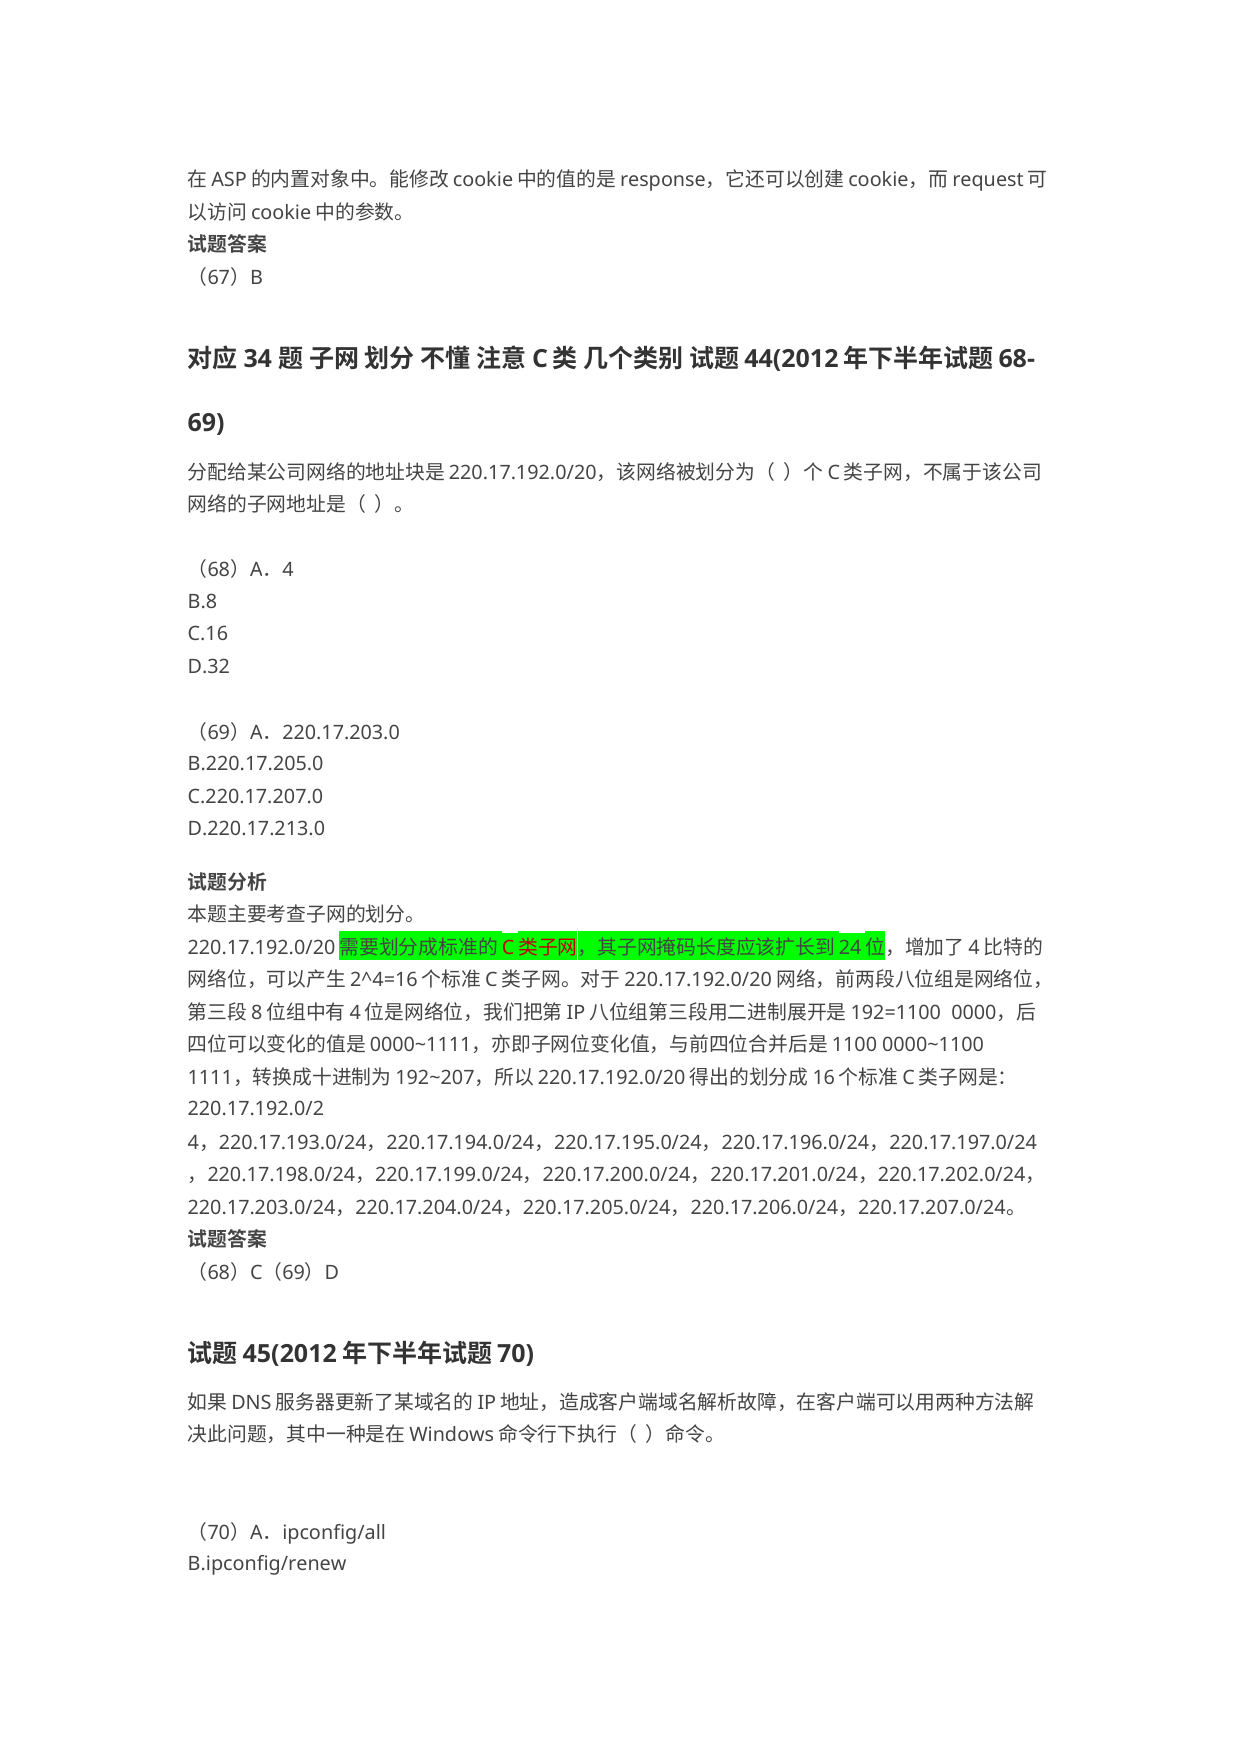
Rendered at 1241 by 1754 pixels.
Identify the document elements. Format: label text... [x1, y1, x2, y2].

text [187, 1514, 1053, 1579]
text 试题答案 [187, 1222, 1053, 1254]
subtitle 对应 34 题 子网 划分 不懂 注意 C类 几个类别 试题44(2012年下半年试题68-69) [187, 324, 1053, 454]
text 试题分析 [187, 864, 1053, 897]
subtitle 试题45(2012年下半年试题70) [187, 1319, 1053, 1384]
text 在ASP的内置对象中。能修改cookie中的值的是response，它还可以创建cookie，而request可以访问cookie中的参数。 [187, 162, 1053, 227]
text 分配给某公司网络的地址块是220.17.192.0/20，该网络被划分为（ ）个C类子网，不属于该公司网络的子网地址是（ ）。 [187, 454, 1053, 552]
text 如果DNS服务器更新了某域名的IP地址，造成客户端域名解析故障，在客户端可以用两种方法解决此问题，其中一种是在Windows命令行下执行（ ）命令。 [187, 1384, 1053, 1514]
text 试题答案 [187, 227, 1053, 259]
text （67）B [187, 259, 1053, 292]
text （68）C（69）D [187, 1254, 1053, 1287]
text （68）A．4 B.8 C.16 D.32 （69）A．220.17.203.0 B.220.17.205.0 C.220.17.207.0 D.220.17.213.0 [187, 552, 1053, 844]
text 本题主要考查子网的划分。 220.17.192.0/20需要划分成标准的C类子网，其子网掩码长度应该扩长到24位，增加了4比特的网络位，可以产生2^4=16个标准C类子网。对于220.17.192.0/20网络，前两段八位组是网络位，第三段8位组中有4位是网络位，我们把第IP八位组第三段用二进制展开是192=1100 0000，后四位可以变化的值是0000~1111，亦即子网位变化值，与前四位合并后是1100 0000~1100 1111，转换成十进制为192~207，所以220.17.192.0/20得出的划分成16个标准C类子网是： 220.17.192.0/24，220.17.193.0/24，220.17.194.0/24，220.17.195.0/24，220.17.196.0/24，220.17.197.0/24，220.17.198.0/24，220.17.199.0/24，220.17.200.0/24，220.17.201.0/24，220.17.202.0/24，220.17.203.0/24，220.17.204.0/24，220.17.205.0/24，220.17.206.0/24，220.17.207.0/24。 [187, 897, 1053, 1222]
